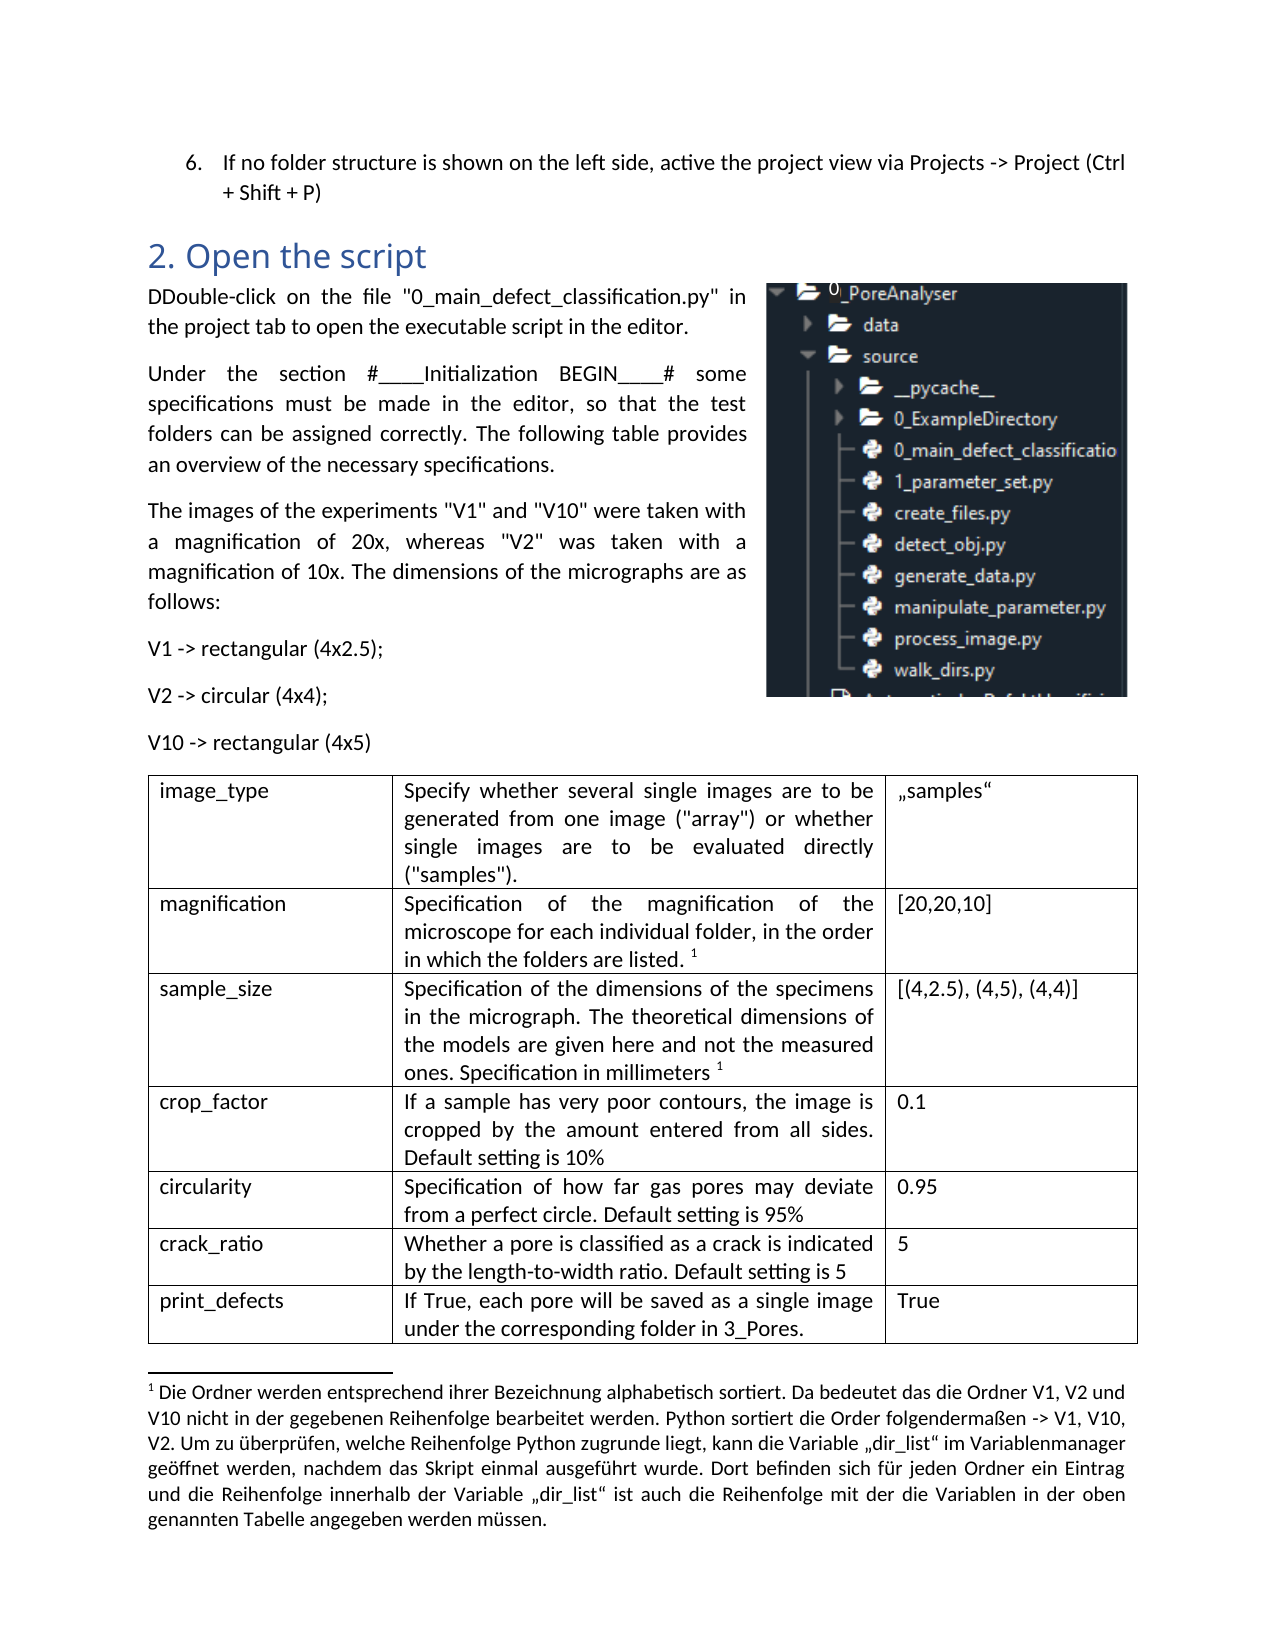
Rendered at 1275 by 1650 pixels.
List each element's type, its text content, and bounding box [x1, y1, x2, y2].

table_cell 0.95 [886, 1172, 1137, 1228]
table_cell crack_ratio [149, 1229, 392, 1285]
table_cell True [886, 1286, 1137, 1342]
text DDouble-click on the file "0_main_defect_classification.py" in the project tab to open the executable script in the editor. [148, 282, 831, 340]
subtitle Open the script [148, 233, 1127, 278]
picture [766, 283, 1128, 697]
text The images of the experiments "V1" and "V10" were taken with a magnification of 20x, whereas "V2" was taken with a magnification of 10x. The dimensions of the micrographs are as follows: [148, 497, 766, 615]
list If no folder structure is shown on the left side, active the project view via Projects -> Project (Ctrl + Shift + P) [185, 148, 1127, 206]
table_cell print_defects [149, 1286, 392, 1342]
table_cell If a sample has very poor contours, the image is cropped by the amount entered from all sides. Default setting is 10% [393, 1087, 885, 1171]
table_cell 0.1 [886, 1087, 1137, 1171]
table_cell crop_factor [149, 1087, 392, 1171]
table_cell Specification of the magnification of the microscope for each individual folder, in the order in which the folders are listed. [393, 889, 885, 973]
table_cell Specification of the dimensions of the specimens in the micrograph. The theoretical dimensions of the models are given here and not the measured ones. Specification in millimeters 1 [393, 974, 885, 1086]
table_cell If True, each pore will be saved as a single image under the corresponding folder in 3_Pores. [393, 1286, 885, 1342]
table_cell [20,20,10] [886, 889, 1137, 973]
table_cell Specification of how far gas pores may deviate from a perfect circle. Default setting is 95% [393, 1172, 885, 1228]
table_cell magnification [149, 889, 392, 973]
text V10 -> rectangular (4x5) [148, 728, 1127, 756]
table_cell sample_size [149, 974, 392, 1086]
text Under the section #____Initialization BEGIN____# some specifications must be made in the editor, so that the test folders can be assigned correctly. The following table provides an overview of the necessary specifications. [148, 359, 766, 478]
text V2 -> circular (4x4); [148, 681, 1127, 709]
table_header image_type [149, 776, 392, 888]
table_cell 5 [886, 1229, 1137, 1285]
text V1 -> rectangular (4x2.5); [148, 634, 766, 662]
table_cell Whether a pore is classified as a crack is indicated by the length-to-width ratio. Default setting is 5 [393, 1229, 885, 1285]
table_cell circularity [149, 1172, 392, 1228]
table_header Specify whether several single images are to be generated from one image ("array") or whether single images are to be evaluated directly ("samples"). [393, 776, 885, 888]
table_header „samples“ [886, 776, 1137, 888]
table_cell [(4,2.5), (4,5), (4,4)] [886, 974, 1137, 1086]
